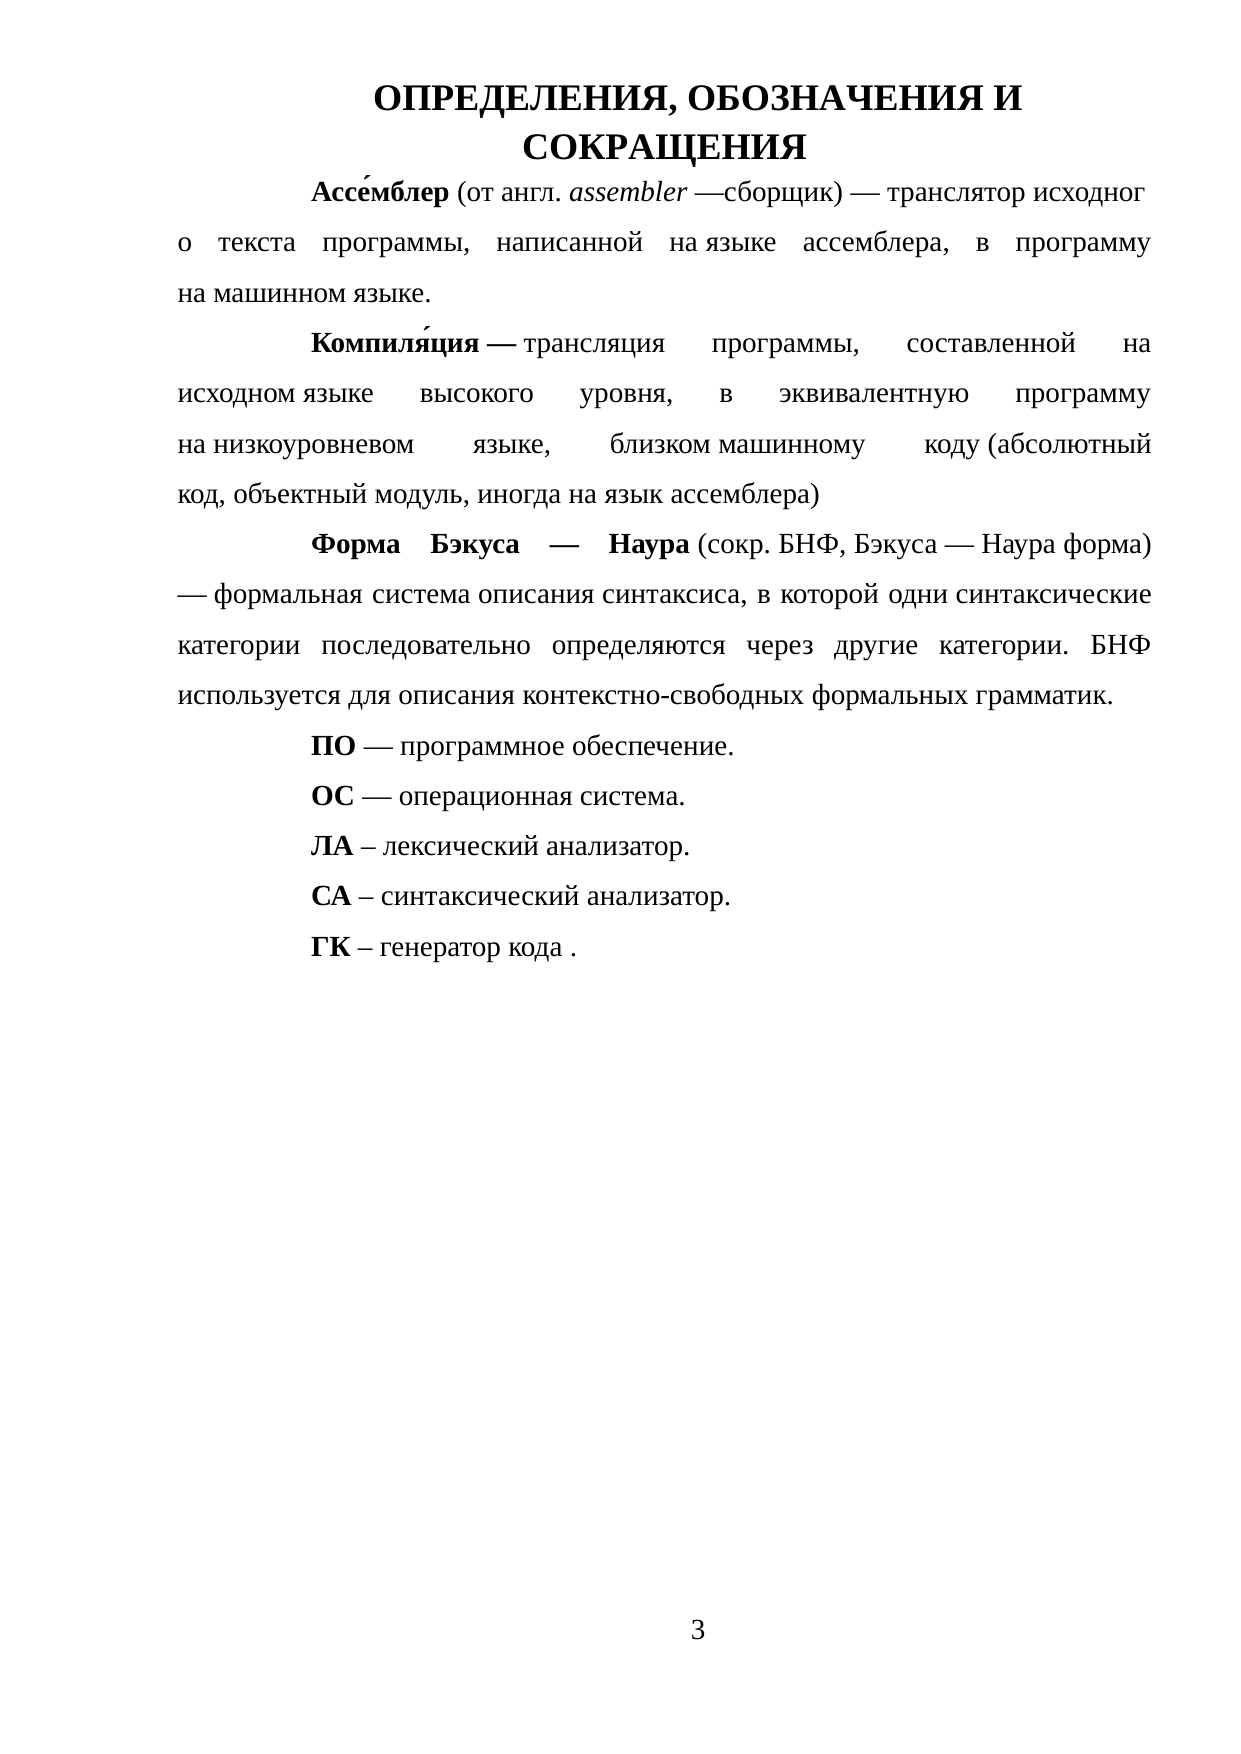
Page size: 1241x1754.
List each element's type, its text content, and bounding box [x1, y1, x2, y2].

text Компиля́ция — трансляция программы, составленной на исходном языке высокого уровня, в эквивалентную программу на низкоуровневом языке, близком машинному коду (абсолютный код, объектный модуль, иногда на язык ассемблера) [177, 325, 1152, 509]
text СА – синтаксический анализатор. [240, 878, 1152, 912]
text Ассе́мблер (от англ. assembler —сборщик) — транслятор исходного текста программы, написанной на языке ассемблера, в программу на машинном языке. [177, 174, 1152, 308]
subtitle ОПРЕДЕЛЕНИЯ, ОБОЗНАЧЕНИЯ И СОКРАЩЕНИЯ [177, 75, 1152, 168]
text ЛА – лексический анализатор. [240, 828, 1152, 862]
text ОС — операционная система. [177, 778, 1152, 811]
text Форма Бэкуса — Наура (сокр. БНФ, Бэкуса — Наура форма) — формальная система описания синтаксиса, в которой одни синтаксические категории последовательно определяются через другие категории. БНФ используется для описания контекстно-свободных формальных грамматик. [177, 526, 1152, 711]
text ГК – генератор кода . [240, 929, 1152, 962]
text ПО — программное обеспечение. [177, 728, 1152, 761]
